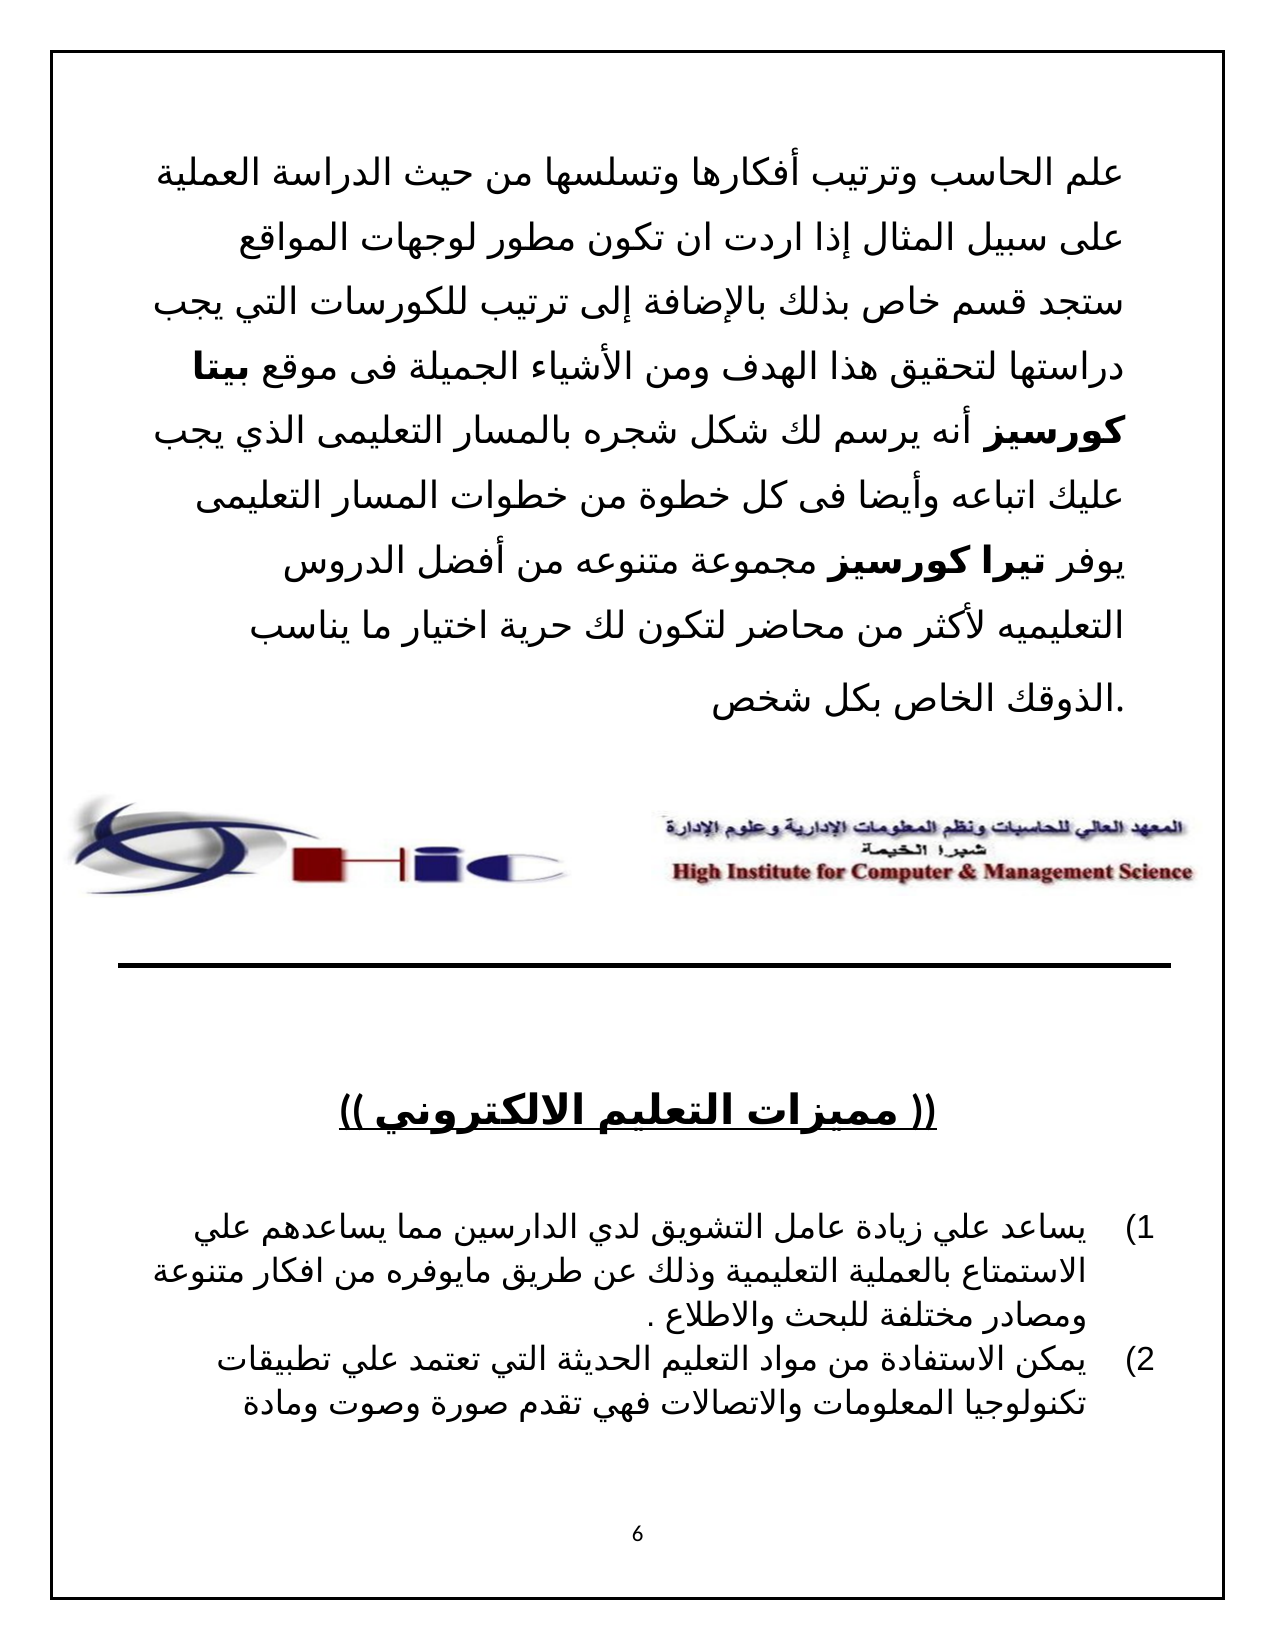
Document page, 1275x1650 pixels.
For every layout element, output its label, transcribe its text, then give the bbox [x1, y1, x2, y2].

text (( مميزات التعليم الالكتروني )) [150, 1084, 1125, 1135]
list يساعد علي زيادة عامل التشويق لدي الدارسين مما يساعدهم علي الاستمتاع بالعملية التعليمية وذلك عن طريق مايوفره من افكار متنوعة ومصادر مختلفة للبحث والاطلاع . [150, 1207, 1125, 1333]
picture [62, 790, 572, 898]
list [150, 1339, 1125, 1422]
picture [651, 810, 1203, 896]
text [150, 150, 1125, 722]
